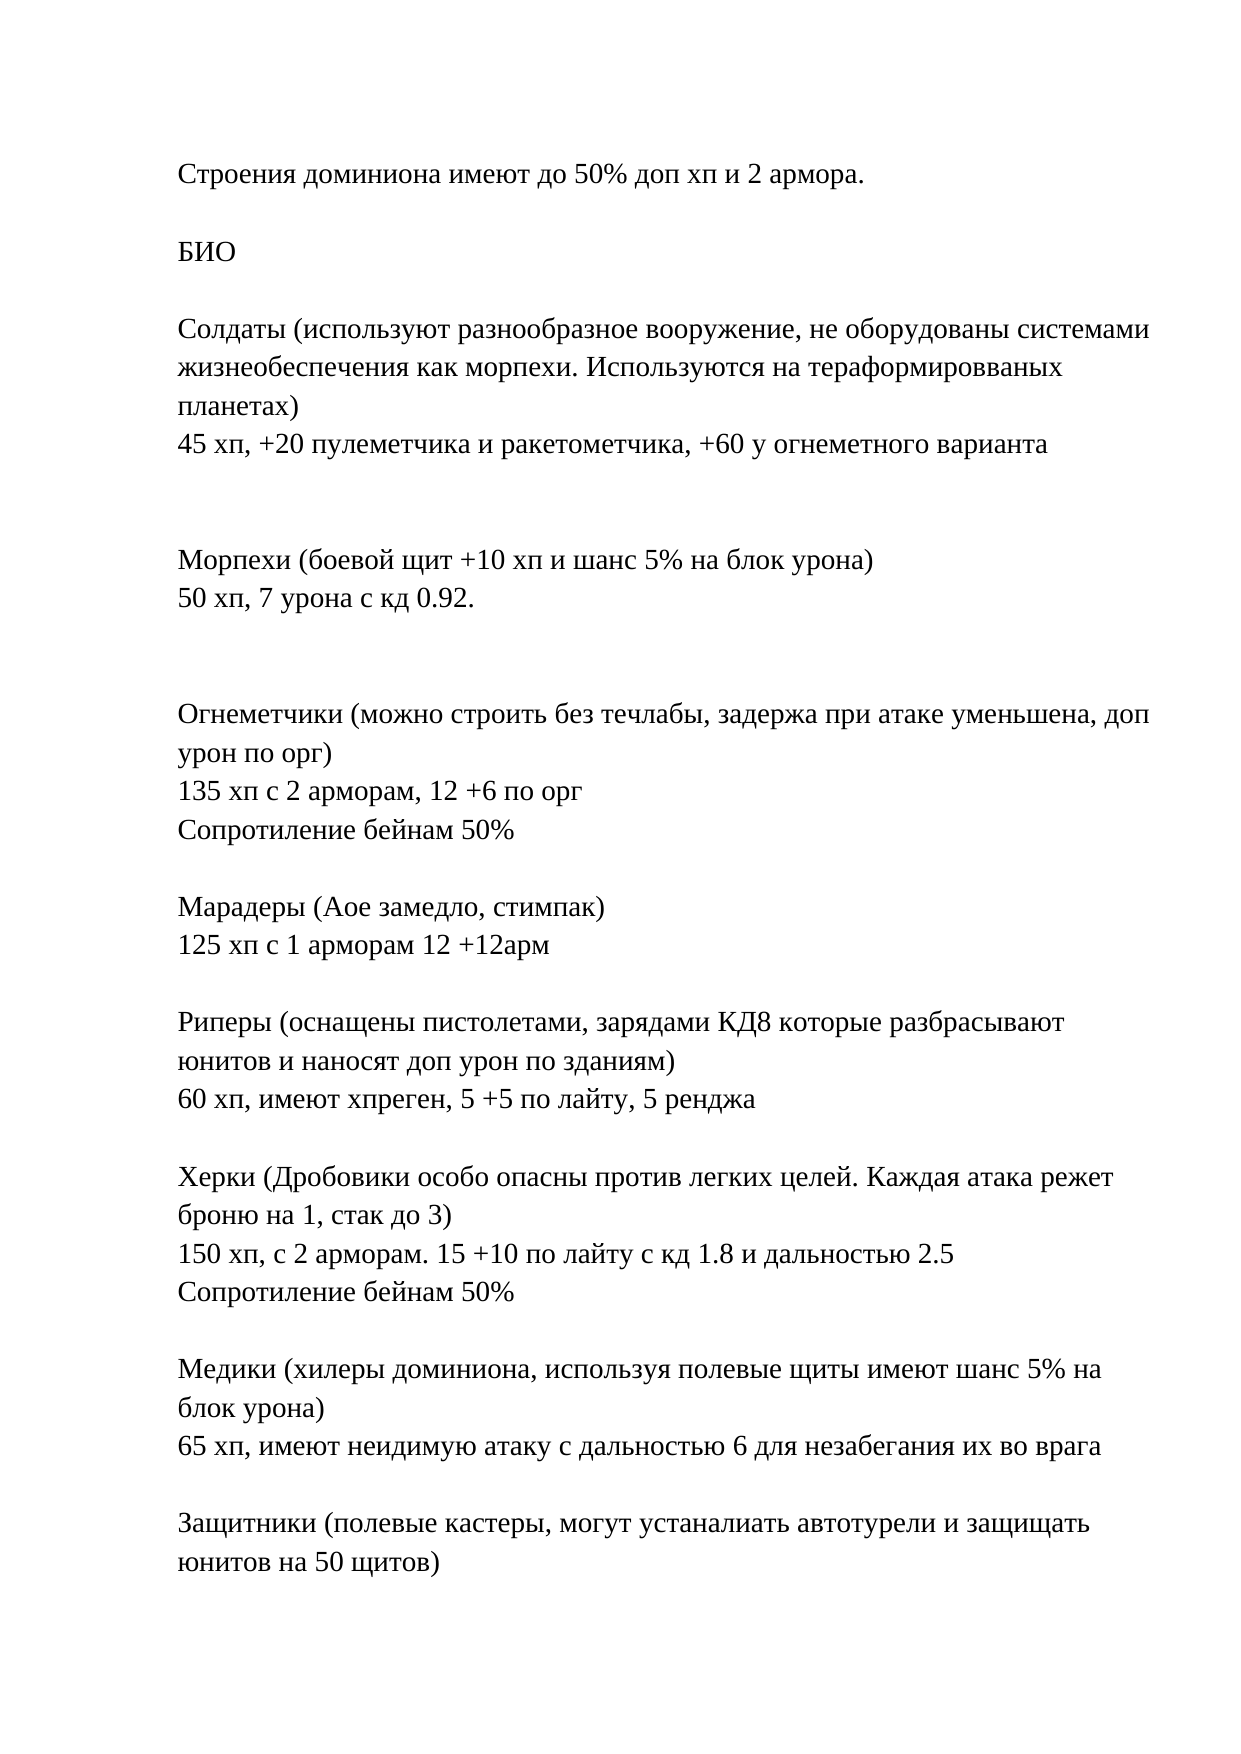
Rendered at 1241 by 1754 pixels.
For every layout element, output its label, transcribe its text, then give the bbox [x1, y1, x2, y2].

text 60 хп, имеют хпреген, 5 +5 по лайту, 5 ренджа [177, 1082, 1152, 1115]
text 135 хп с 2 арморам, 12 +6 по орг [177, 773, 1152, 807]
text 125 хп с 1 арморам 12 +12арм [177, 927, 1152, 961]
text Защитники (полевые кастеры, могут устаналиать автотурели и защищать юнитов на 50 щитов) [177, 1506, 1152, 1578]
text Медики (хилеры доминиона, используя полевые щиты имеют шанс 5% на блок урона) [177, 1351, 1152, 1423]
text Строения доминиона имеют до 50% доп хп и 2 армора. [177, 157, 1152, 190]
text 50 хп, 7 урона с кд 0.92. [177, 581, 1152, 614]
text 65 хп, имеют неидимую атаку с дальностью 6 для незабегания их во врага [177, 1428, 1152, 1462]
text Сопротиление бейнам 50% [177, 1274, 1152, 1308]
text 45 хп, +20 пулеметчика и ракетометчика, +60 у огнеметного варианта [177, 426, 1152, 460]
text Солдаты (используют разнообразное вооружение, не оборудованы системами жизнеобеспечения как морпехи. Используются на тераформировваных планетах) [177, 311, 1152, 421]
text БИО [177, 234, 1152, 267]
text 150 хп, с 2 арморам. 15 +10 по лайту с кд 1.8 и дальностью 2.5 [177, 1236, 1152, 1269]
text Огнеметчики (можно строить без течлабы, задержа при атаке уменьшена, доп урон по орг) [177, 696, 1152, 768]
text Риперы (оснащены пистолетами, зарядами КД8 которые разбрасывают юнитов и наносят доп урон по зданиям) [177, 1004, 1152, 1077]
text Марадеры (Аое замедло, стимпак) [177, 889, 1152, 922]
text Морпехи (боевой щит +10 хп и шанс 5% на блок урона) [177, 542, 1152, 576]
text Сопротиление бейнам 50% [177, 812, 1152, 845]
text Херки (Дробовики особо опасны против легких целей. Каждая атака режет броню на 1, стак до 3) [177, 1159, 1152, 1231]
